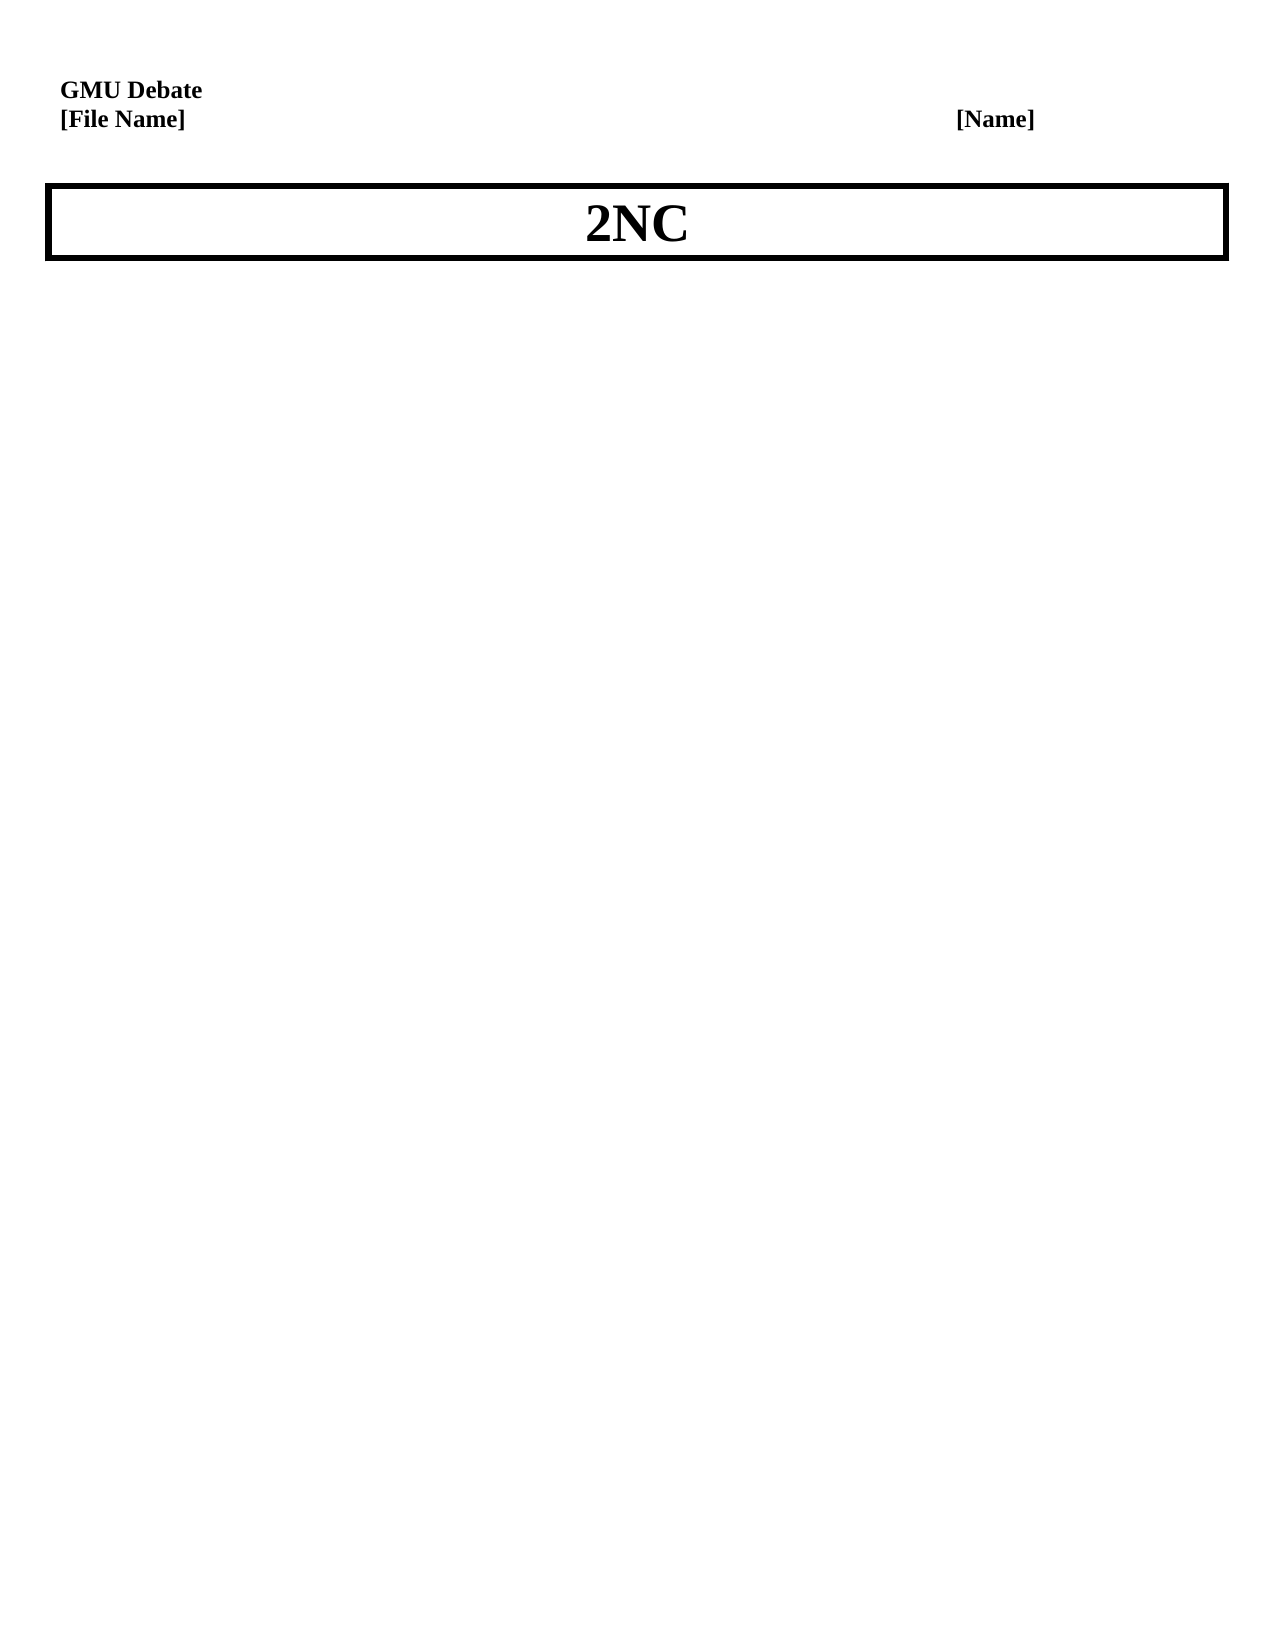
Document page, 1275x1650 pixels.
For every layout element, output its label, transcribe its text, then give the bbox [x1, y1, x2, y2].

subtitle 2NC [52, 189, 1223, 255]
